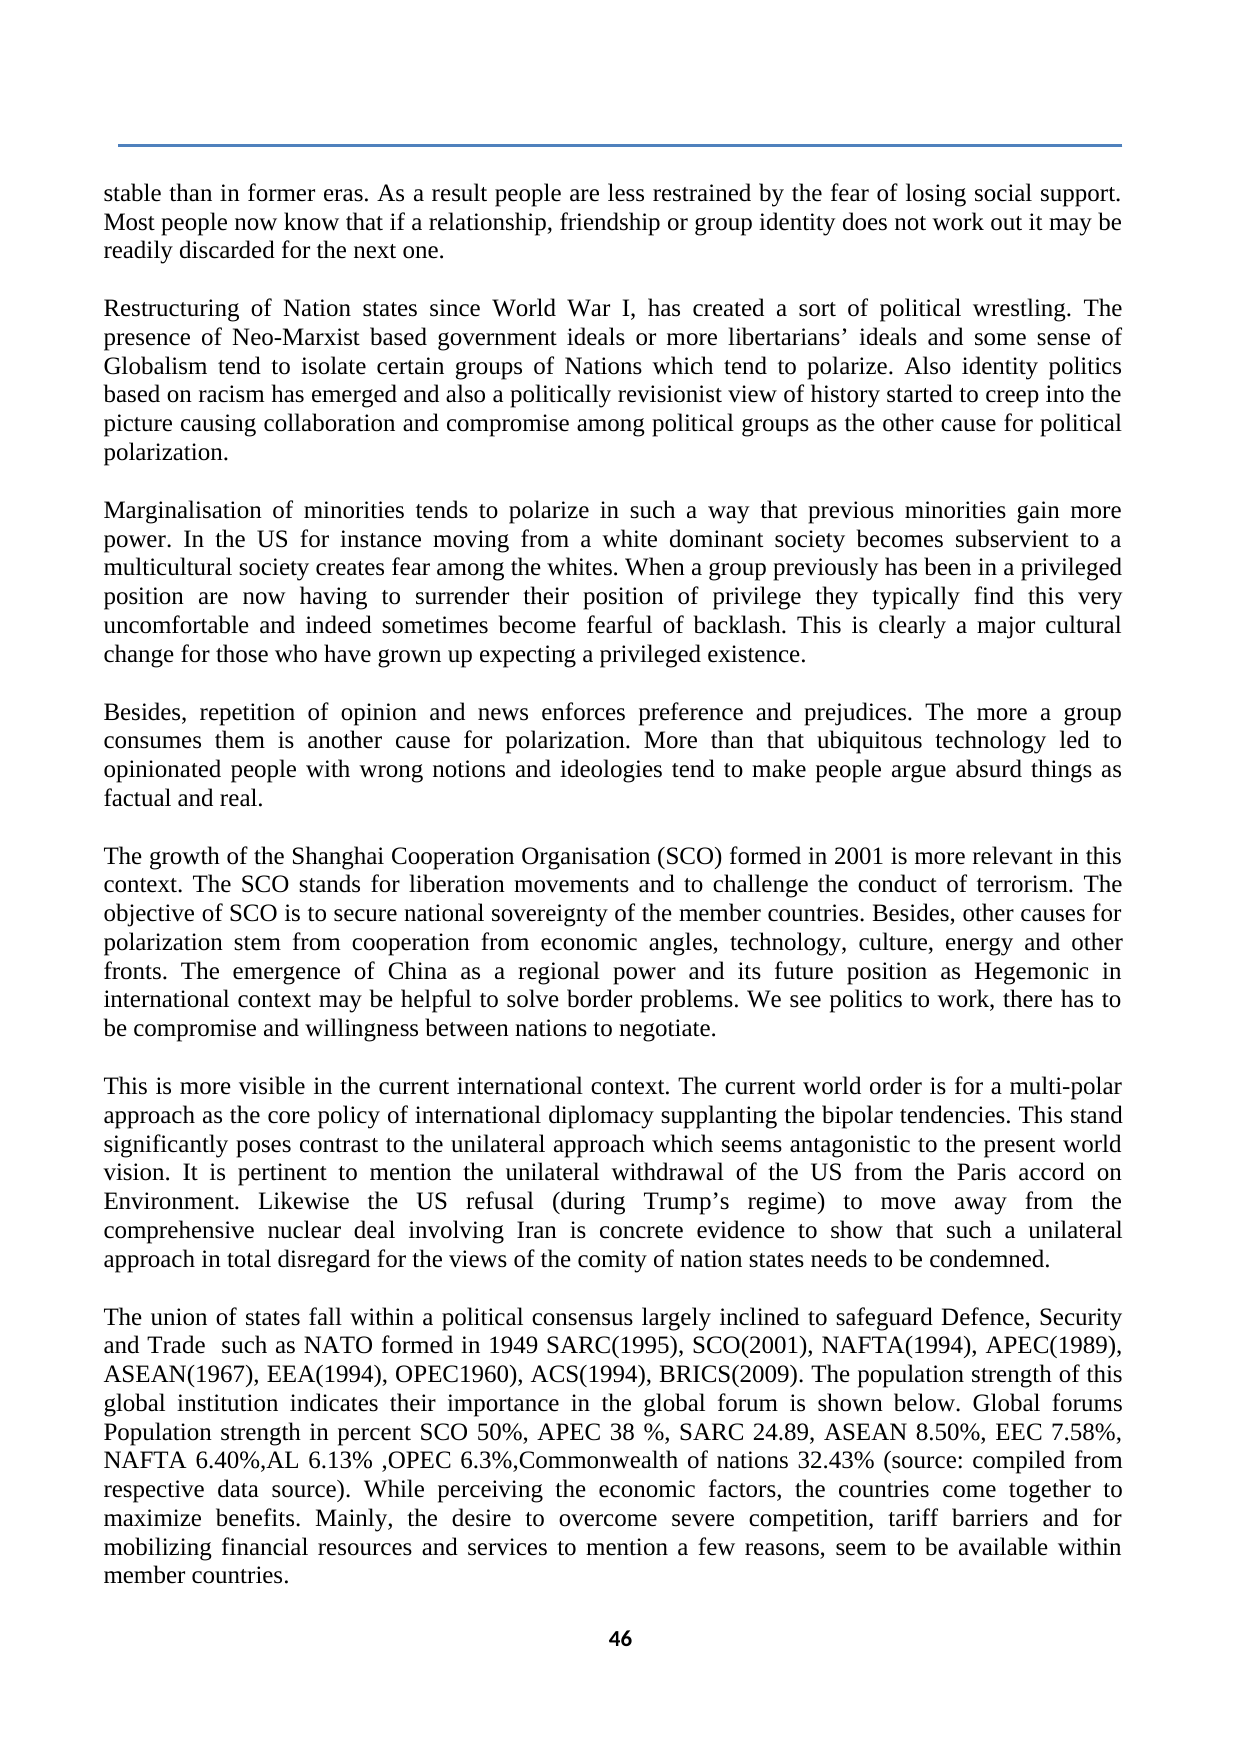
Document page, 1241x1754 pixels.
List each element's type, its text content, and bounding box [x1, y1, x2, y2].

text The growth of the Shanghai Cooperation Organisation (SCO) formed in 2001 is more relevant in this context. The SCO stands for liberation movements and to challenge the conduct of terrorism. The objective of SCO is to secure national sovereignty of the member countries. Besides, other causes for polarization stem from cooperation from economic angles, technology, culture, energy and other fronts. The emergence of China as a regional power and its future position as Hegemonic in international context may be helpful to solve border problems. We see politics to work, there has to be compromise and willingness between nations to negotiate. [103, 841, 1123, 1042]
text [103, 178, 1123, 264]
text Besides, repetition of opinion and news enforces preference and prejudices. The more a group consumes them is another cause for polarization. More than that ubiquitous technology led to opinionated people with wrong notions and ideologies tend to make people argue absurd things as factual and real. [103, 697, 1123, 812]
text Marginalisation of minorities tends to polarize in such a way that previous minorities gain more power. In the US for instance moving from a white dominant society becomes subservient to a multicultural society creates fear among the whites. When a group previously has been in a privileged position are now having to surrender their position of privilege they typically find this very uncomfortable and indeed sometimes become fearful of backlash. This is clearly a major cultural change for those who have grown up expecting a privileged existence. [103, 495, 1123, 667]
text Restructuring of Nation states since World War I, has created a sort of political wrestling. The presence of Neo-Marxist based government ideals or more libertarians’ ideals and some sense of Globalism tend to isolate certain groups of Nations which tend to polarize. Also identity politics based on racism has emerged and also a politically revisionist view of history started to creep into the picture causing collaboration and compromise among political groups as the other cause for political polarization. [103, 293, 1123, 466]
text The union of states fall within a political consensus largely inclined to safeguard Defence, Security and Trade such as NATO formed in 1949 SARC(1995), SCO(2001), NAFTA(1994), APEC(1989), ASEAN(1967), EEA(1994), OPEC1960), ACS(1994), BRICS(2009). The population strength of this global institution indicates their importance in the global forum is shown below. Global forums Population strength in percent SCO 50%, APEC 38 %, SARC 24.89, ASEAN 8.50%, EEC 7.58%, NAFTA 6.40%,AL 6.13% ,OPEC 6.3%,Commonwealth of nations 32.43% (source: compiled from respective data source). While perceiving the economic factors, the countries come together to maximize benefits. Mainly, the desire to overcome severe competition, tariff barriers and for mobilizing financial resources and services to mention a few reasons, seem to be available within member countries. [103, 1302, 1123, 1589]
text This is more visible in the current international context. The current world order is for a multi-polar approach as the core policy of international diplomacy supplanting the bipolar tendencies. This stand significantly poses contrast to the unilateral approach which seems antagonistic to the present world vision. It is pertinent to mention the unilateral withdrawal of the US from the Paris accord on Environment. Likewise the US refusal (during Trump’s regime) to move away from the comprehensive nuclear deal involving Iran is concrete evidence to show that such a unilateral approach in total disregard for the views of the comity of nation states needs to be condemned. [103, 1071, 1123, 1272]
